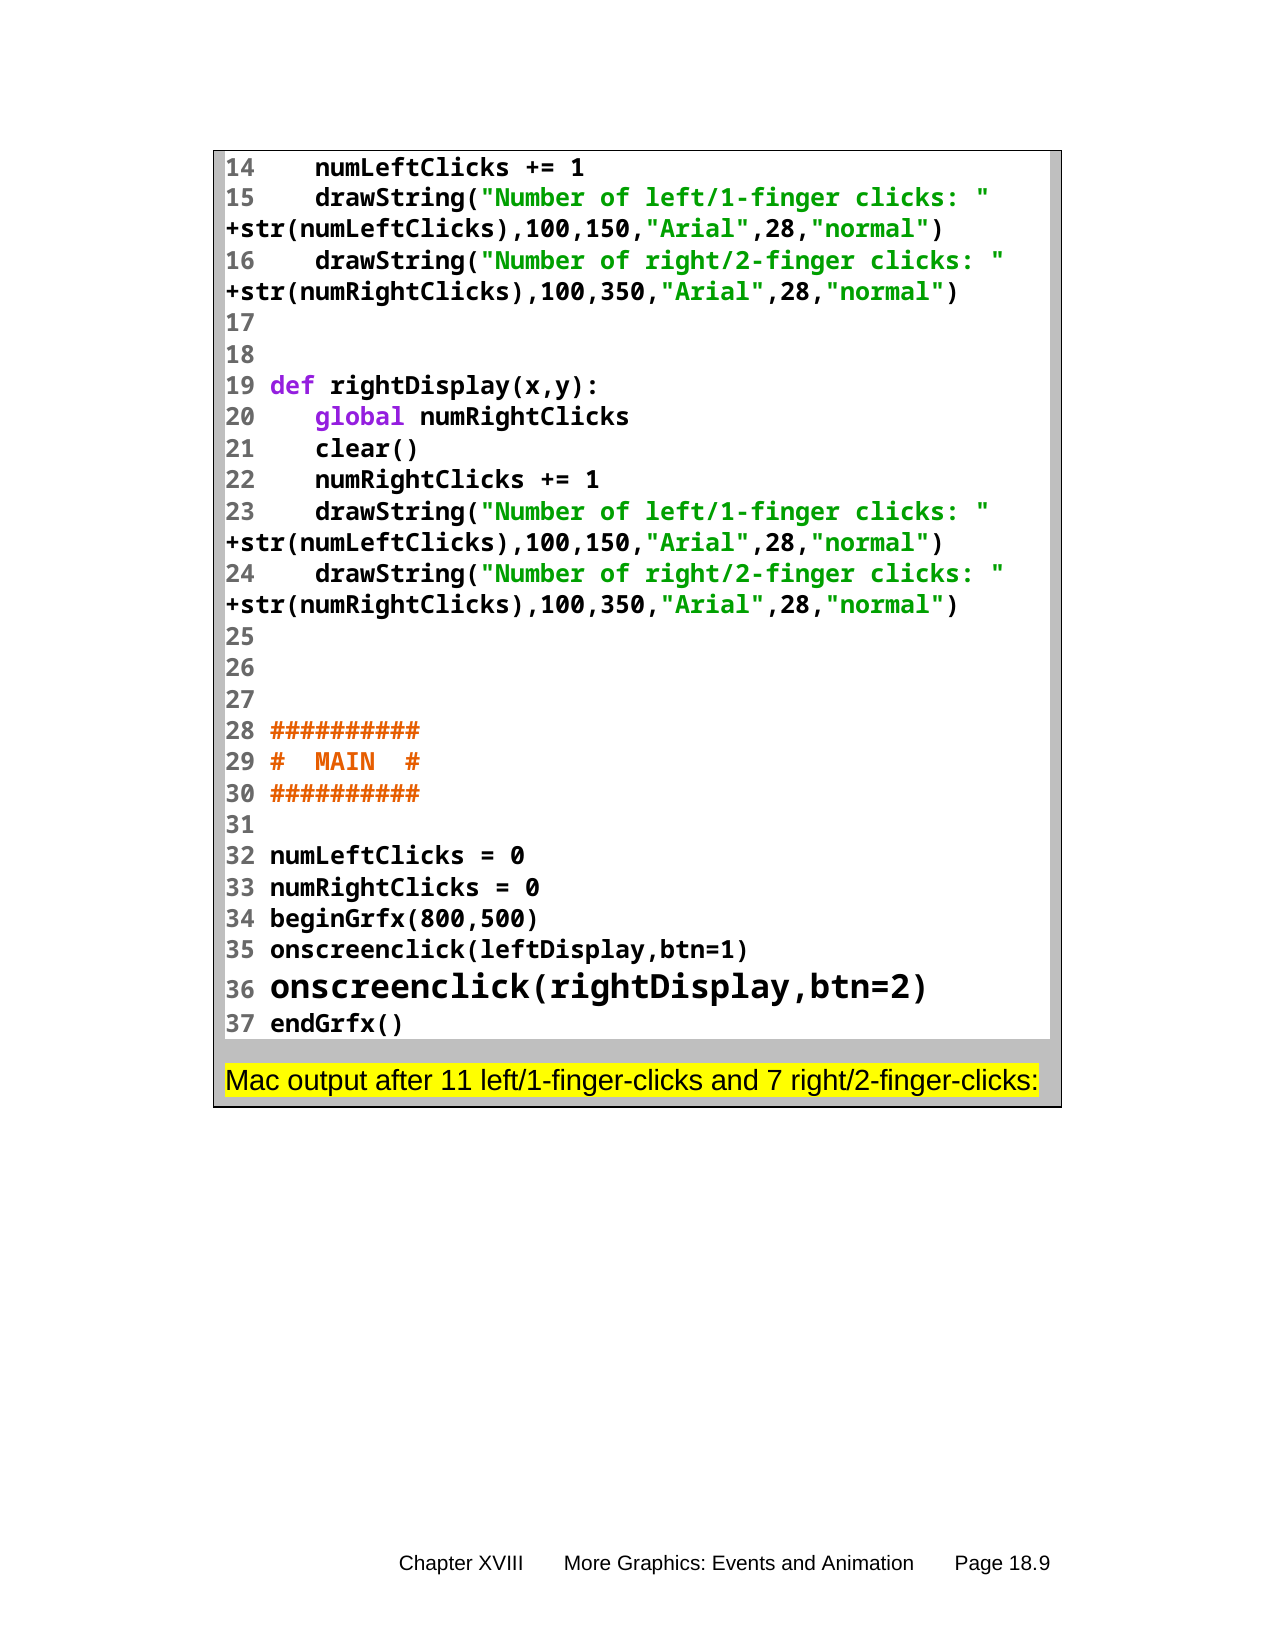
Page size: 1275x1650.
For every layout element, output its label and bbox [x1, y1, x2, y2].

table_header [214, 151, 1061, 1106]
